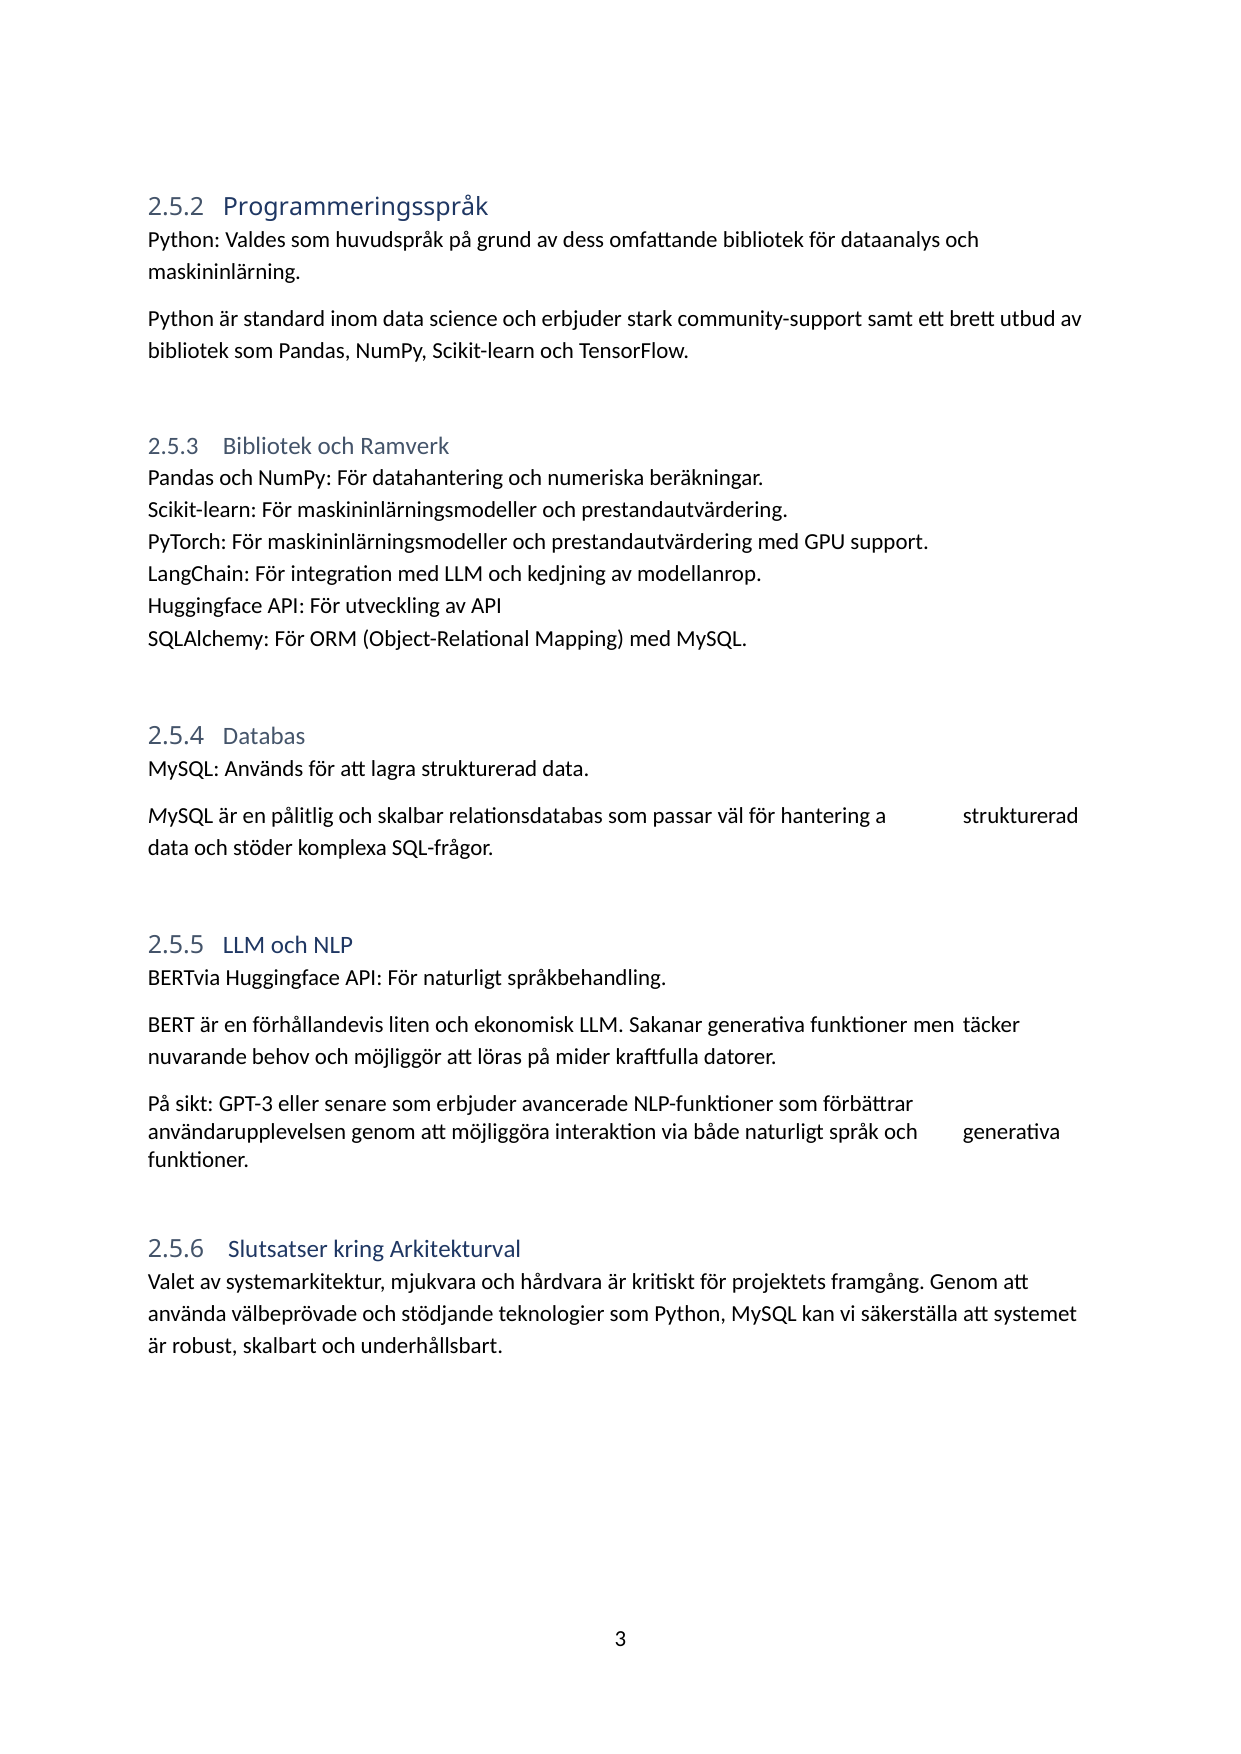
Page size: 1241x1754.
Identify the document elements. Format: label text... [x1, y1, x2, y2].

subtitle Programmeringsspråk [148, 188, 1093, 223]
text LangChain: För integration med LLM och kedjning av modellanrop. [148, 559, 1093, 587]
subtitle Bibliotek och Ramverk [148, 430, 1093, 461]
subtitle Slutsatser kring Arkitekturval [148, 1230, 1093, 1264]
text BERT är en förhållandevis liten och ekonomisk LLM. Sakanar generativa funktioner men täcker nuvarande behov och möjliggör att löras på mider kraftfulla datorer. [148, 1010, 1093, 1070]
text MySQL: Används för att lagra strukturerad data. [148, 754, 1093, 782]
text PyTorch: För maskininlärningsmodeller och prestandautvärdering med GPU support. [148, 527, 1093, 555]
text MySQL är en pålitlig och skalbar relationsdatabas som passar väl för hantering a strukturerad data och stöder komplexa SQL-frågor. [148, 801, 1093, 861]
text Python är standard inom data science och erbjuder stark community-support samt ett brett utbud av bibliotek som Pandas, NumPy, Scikit-learn och TensorFlow. [148, 304, 1093, 364]
text SQLAlchemy: För ORM (Object-Relational Mapping) med MySQL. [148, 624, 1093, 652]
text På sikt: GPT-3 eller senare som erbjuder avancerade NLP-funktioner som förbättrar användarupplevelsen genom att möjliggöra interaktion via både naturligt språk och generativa funktioner. [148, 1089, 1093, 1173]
text Pandas och NumPy: För datahantering och numeriska beräkningar. [148, 463, 1093, 491]
text Huggingface API: För utveckling av API [148, 592, 1093, 620]
subtitle Databas [148, 717, 1093, 751]
text Valet av systemarkitektur, mjukvara och hårdvara är kritiskt för projektets framgång. Genom att använda välbeprövade och stödjande teknologier som Python, MySQL kan vi säkerställa att systemet är robust, skalbart och underhållsbart. [148, 1267, 1093, 1359]
text Python: Valdes som huvudspråk på grund av dess omfattande bibliotek för dataanalys och maskininlärning. [148, 225, 1093, 286]
subtitle LLM och NLP [148, 927, 1093, 961]
text Scikit-learn: För maskininlärningsmodeller och prestandautvärdering. [148, 495, 1093, 523]
text BERTvia Huggingface API: För naturligt språkbehandling. [148, 963, 1093, 991]
